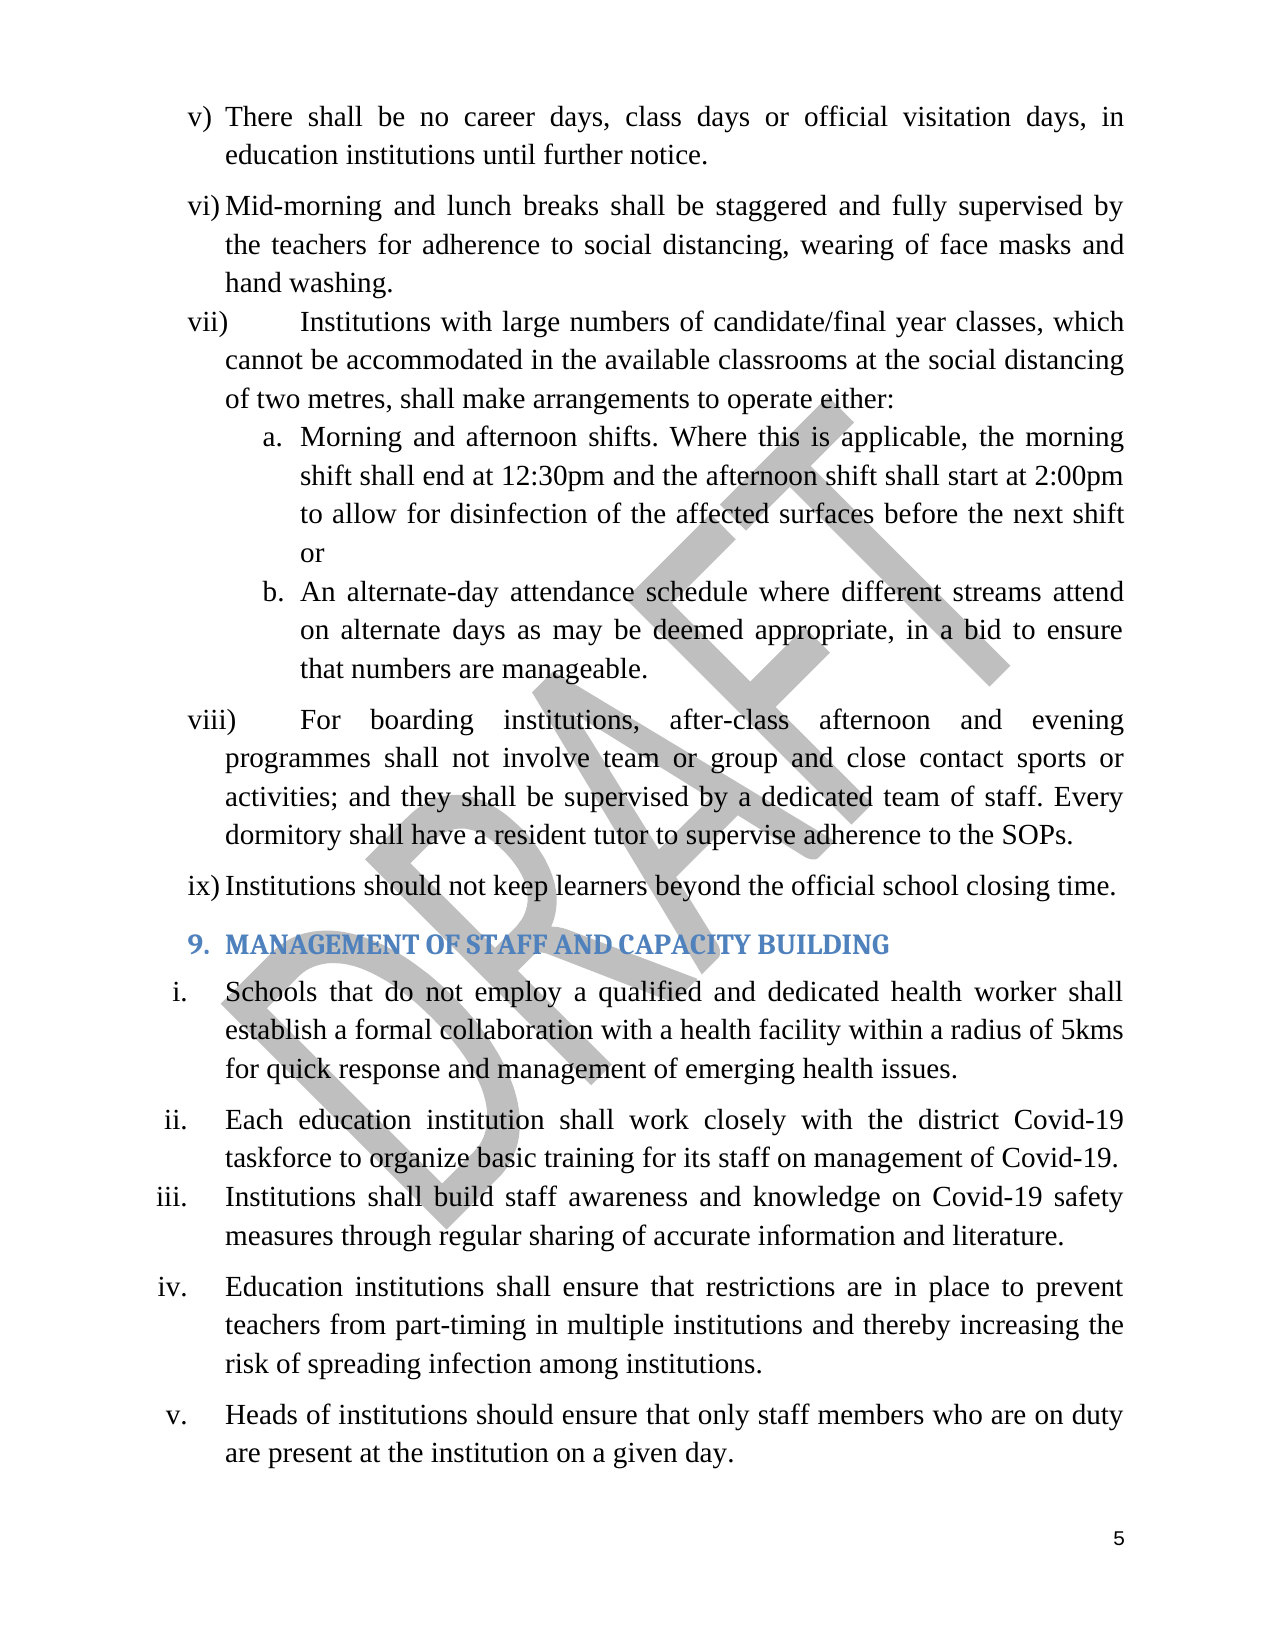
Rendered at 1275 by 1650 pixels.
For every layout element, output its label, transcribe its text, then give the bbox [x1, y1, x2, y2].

list Schools that do not employ a qualified and dedicated health worker shall establish a formal collaboration with a health facility within a radius of 5kms for quick response and management of emerging health issues. [187, 974, 1125, 1084]
list For boarding institutions, after-class afternoon and evening programmes shall not involve team or group and close contact sports or activities; and they shall be supervised by a dedicated team of staff. Every dormitory shall have a resident tutor to supervise adherence to the SOPs. [187, 702, 1125, 851]
list Education institutions shall ensure that restrictions are in place to prevent teachers from part-timing in multiple institutions and thereby increasing the risk of spreading infection among institutions. [187, 1269, 1125, 1379]
subtitle MANAGEMENT OF STAFF AND CAPACITY BUILDING [187, 928, 1125, 961]
list Institutions shall build staff awareness and knowledge on Covid-19 safety measures through regular sharing of accurate information and literature. [187, 1179, 1125, 1251]
list Mid-morning and lunch breaks shall be staggered and fully supervised by the teachers for adherence to social distancing, wearing of face masks and hand washing. [187, 188, 1125, 299]
list Institutions with large numbers of candidate/final year classes, which cannot be accommodated in the available classrooms at the social distancing of two metres, shall make arrangements to operate either: [187, 304, 1125, 414]
list Morning and afternoon shifts. Where this is applicable, the morning shift shall end at 12:30pm and the afternoon shift shall start at 2:00pm to allow for disinfection of the affected surfaces before the next shift or [262, 419, 1125, 569]
list Heads of institutions should ensure that only staff members who are on duty are present at the institution on a given day. [187, 1397, 1125, 1469]
list There shall be no career days, class days or official visitation days, in education institutions until further notice. [187, 99, 1125, 171]
list Institutions should not keep learners beyond the official school closing time. [187, 868, 1125, 902]
list An alternate-day attendance schedule where different streams attend on alternate days as may be deemed appropriate, in a bid to ensure that numbers are manageable. [262, 574, 1125, 684]
list Each education institution shall work closely with the district Covid-19 taskforce to organize basic training for its staff on management of Covid-19. [187, 1102, 1125, 1174]
